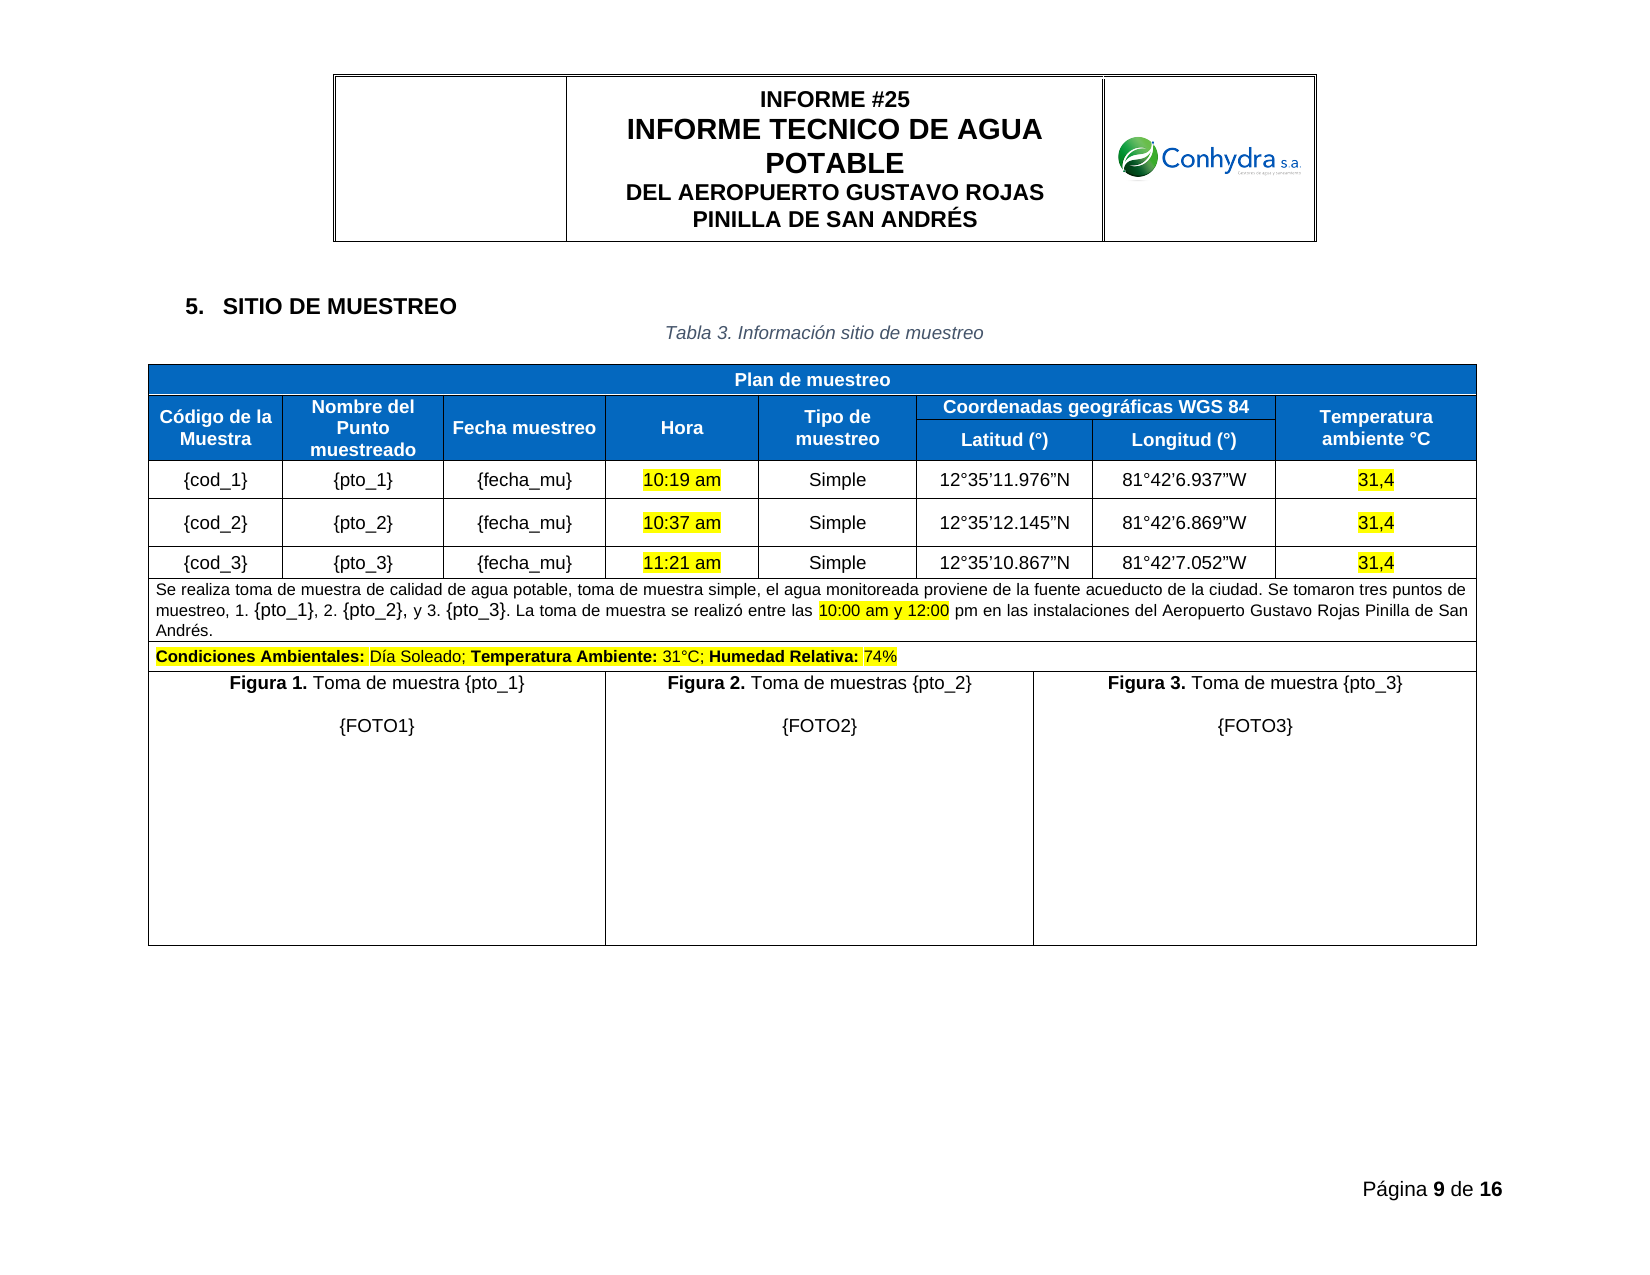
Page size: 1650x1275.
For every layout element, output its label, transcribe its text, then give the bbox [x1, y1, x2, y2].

table_cell 10:19 am [606, 461, 758, 498]
table_cell 12°35’10.867”N [917, 547, 1092, 578]
table_cell 81°42’6.937”W [1093, 461, 1275, 498]
table_cell Figura 1. Toma de muestra {pto_1} {FOTO1} [149, 672, 605, 945]
table_cell Se realiza toma de muestra de calidad de agua potable, toma de muestra simple, el agua monitoreada proviene de la fuente acueducto de la ciudad. Se tomaron tres puntos de muestreo, 1. {pto_1}, 2. {pto_2}, y 3. {pto_3}. La toma de muestra se realizó entre las 10:00 am y 12:00 pm en las instalaciones del Aeropuerto Gustavo Rojas Pinilla de San Andrés. [149, 579, 1476, 641]
table_cell Fecha muestreo [444, 396, 605, 460]
table_cell 10:37 am [606, 499, 758, 546]
table_cell {pto_2} [283, 499, 443, 546]
text Tabla 3. Información sitio de muestreo [148, 322, 1502, 343]
table_cell 31,4 [1276, 499, 1476, 546]
table_cell {cod_3} [149, 547, 282, 578]
table_cell {fecha_mu} [444, 547, 605, 578]
table_cell Simple [759, 461, 916, 498]
table_cell Longitud (°) [1093, 420, 1275, 460]
table_cell Temperatura ambiente °C [1276, 396, 1476, 460]
table_cell {cod_2} [149, 499, 282, 546]
table_cell Hora [606, 396, 758, 460]
table_cell Nombre del Punto muestreado [283, 396, 443, 460]
picture [1116, 133, 1303, 185]
table_cell Figura 3. Toma de muestra {pto_3} {FOTO3} [1034, 672, 1476, 945]
subtitle SITIO DE MUESTREO [185, 293, 1502, 320]
table_cell Simple [759, 547, 916, 578]
table_cell Código de la Muestra [149, 396, 282, 460]
table_cell {fecha_mu} [444, 499, 605, 546]
table_cell Condiciones Ambientales: Día Soleado; Temperatura Ambiente: 31°C; Humedad Relativa: 74% [149, 642, 1476, 671]
table_cell Coordenadas geográficas WGS 84 [917, 396, 1275, 419]
table_cell 11:21 am [606, 547, 758, 578]
table_cell 81°42’6.869”W [1093, 499, 1275, 546]
table_cell Latitud (°) [917, 420, 1092, 460]
table_cell {pto_1} [283, 461, 443, 498]
table_cell 12°35’11.976”N [917, 461, 1092, 498]
table_cell {fecha_mu} [444, 461, 605, 498]
table_cell {pto_3} [283, 547, 443, 578]
table_cell 81°42’7.052”W [1093, 547, 1275, 578]
table_cell Simple [759, 499, 916, 546]
table_header Plan de muestreo [149, 365, 1476, 394]
table_cell 12°35’12.145”N [917, 499, 1092, 546]
table_cell Tipo de muestreo [759, 396, 916, 460]
table_cell 31,4 [1276, 461, 1476, 498]
table_cell 31,4 [1276, 547, 1476, 578]
table_cell {cod_1} [149, 461, 282, 498]
table_cell Figura 2. Toma de muestras {pto_2} {FOTO2} [606, 672, 1033, 945]
